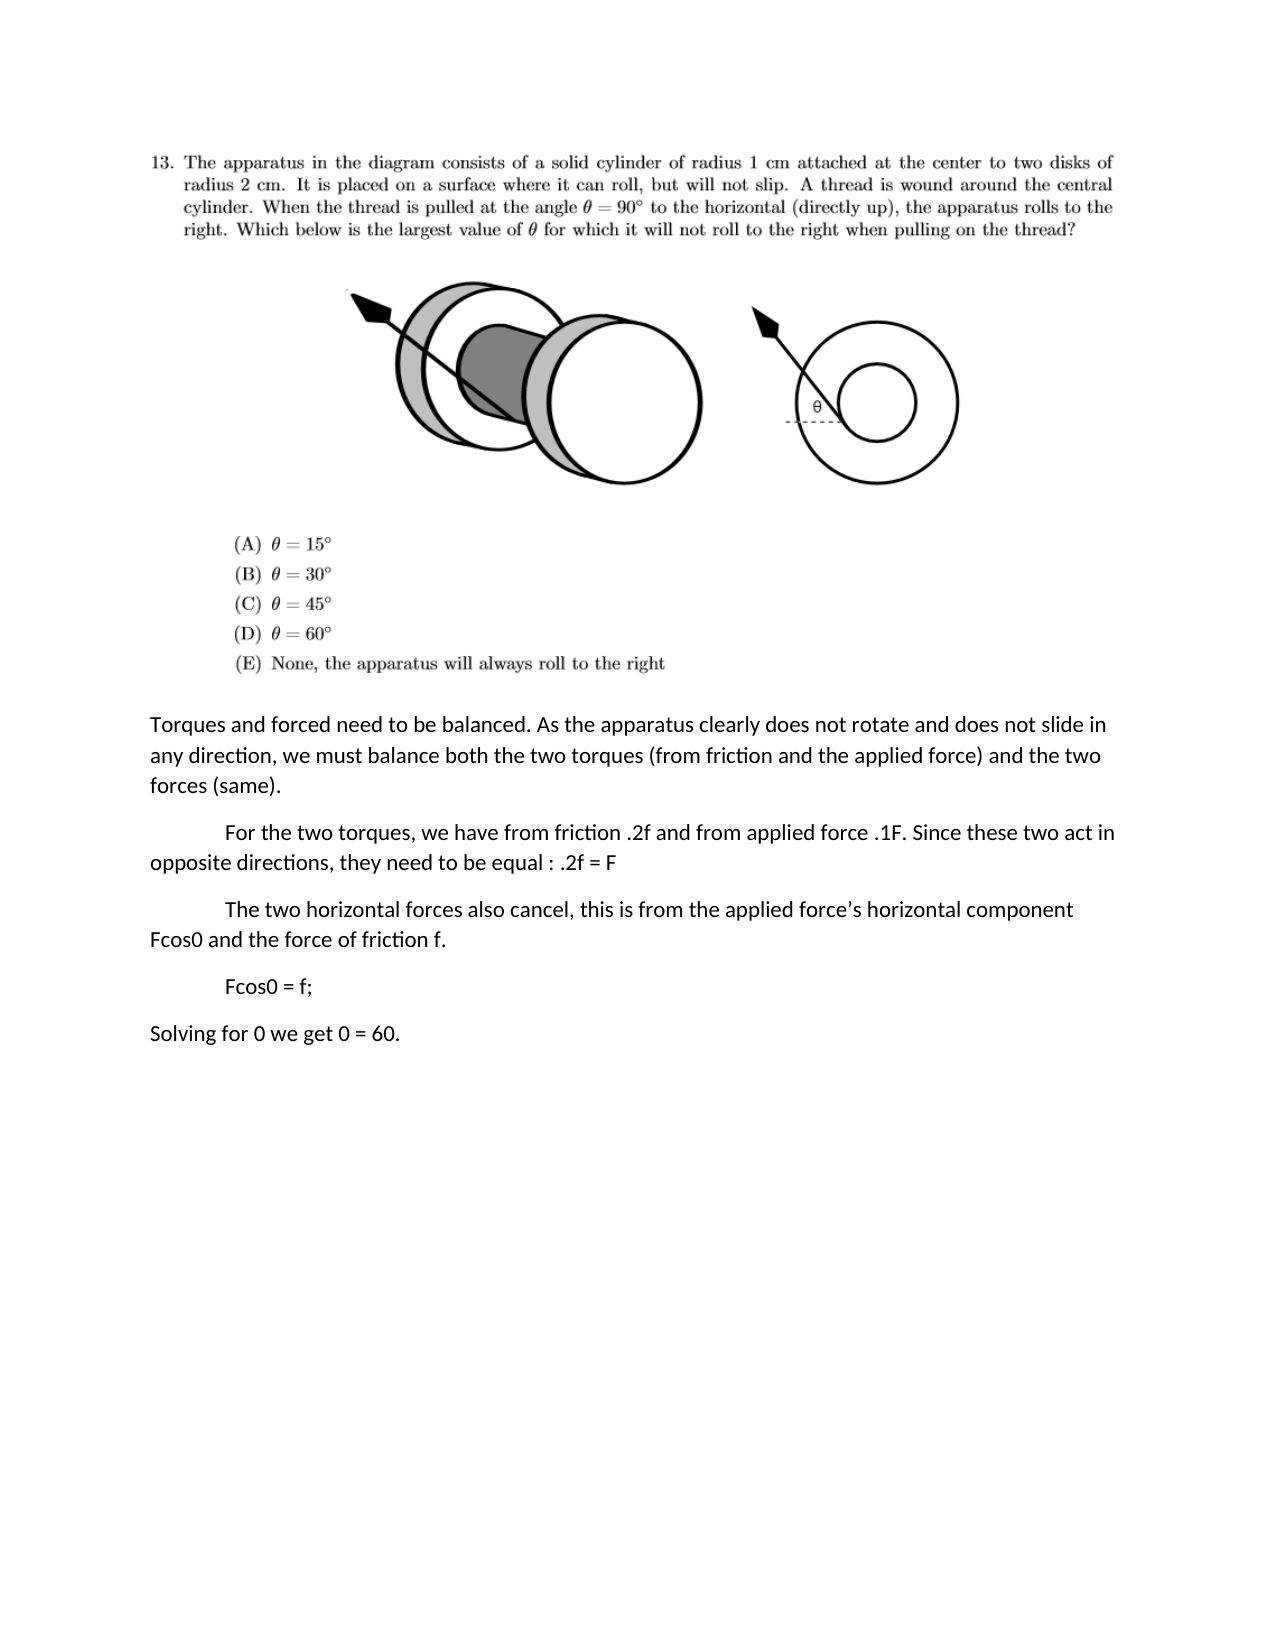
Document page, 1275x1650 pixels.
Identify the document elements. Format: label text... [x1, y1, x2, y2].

text Solving for 0 we get 0 = 60. [150, 1019, 1125, 1047]
text The two horizontal forces also cancel, this is from the applied force’s horizontal component Fcos0 and the force of friction f. [150, 895, 1125, 953]
text Fcos0 = f; [150, 972, 1125, 1000]
text For the two torques, we have from friction .2f and from applied force .1F. Since these two act in opposite directions, they need to be equal : .2f = F [150, 818, 1125, 876]
text Torques and forced need to be balanced. As the apparatus clearly does not rotate and does not slide in any direction, we must balance both the two torques (from friction and the applied force) and the two forces (same). [150, 711, 1125, 799]
picture [150, 150, 1125, 692]
